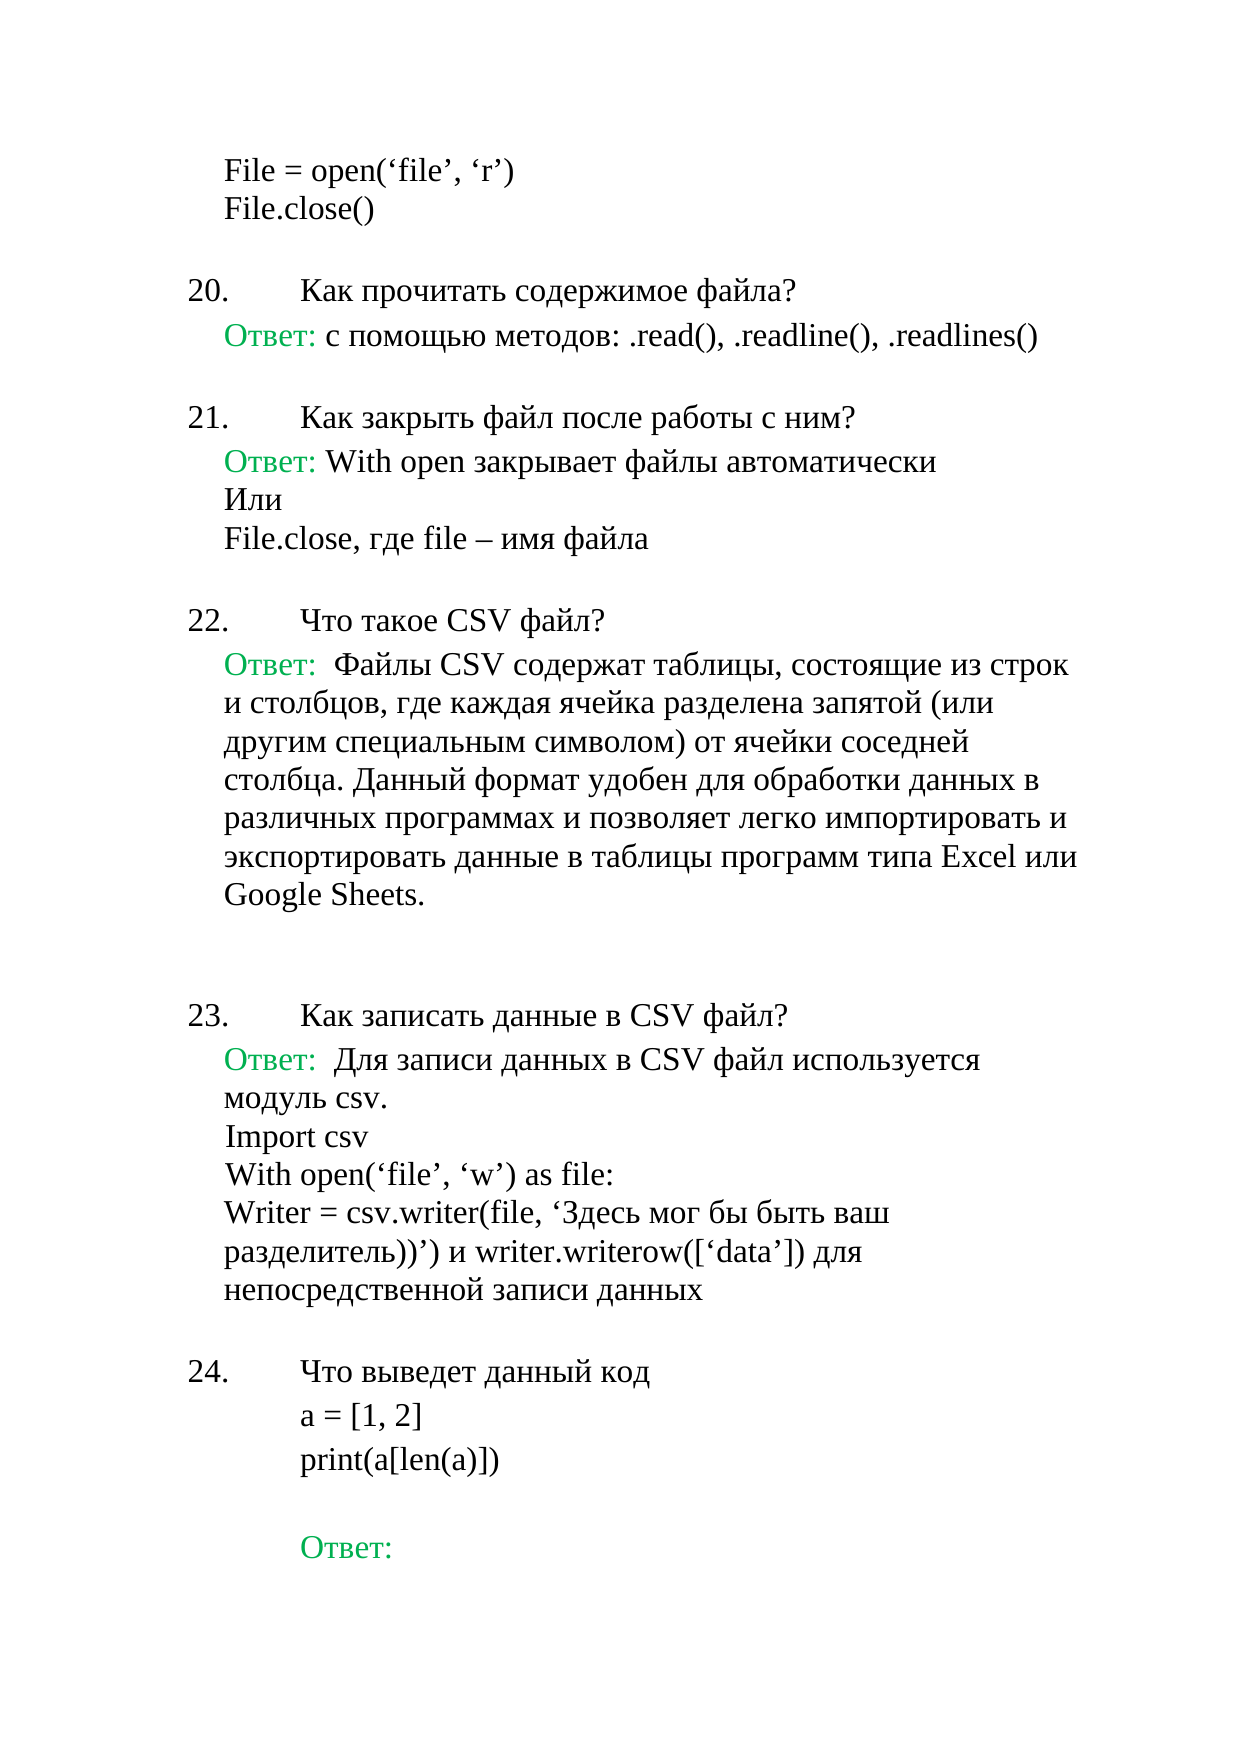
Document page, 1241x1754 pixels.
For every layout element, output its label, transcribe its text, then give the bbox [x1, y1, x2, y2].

list Что выведет данный код [187, 1352, 1090, 1390]
list Как записать данные в CSV файл? [187, 995, 1090, 1033]
text With open(‘file’, ‘w’) as file: [225, 1154, 1090, 1192]
text Ответ: With open закрывает файлы автоматически [224, 441, 1090, 479]
text Ответ: Для записи данных в CSV файл используется модуль csv. [224, 1039, 1090, 1116]
text Writer = csv.writer(file, ‘Здесь мог бы быть ваш разделитель))’) и writer.writerow([‘data’]) для непосредственной записи данных [224, 1192, 1090, 1307]
text print(a[len(a)]) [225, 1440, 1090, 1478]
text Import csv [225, 1116, 1090, 1154]
text Ответ: Файлы CSV содержат таблицы, состоящие из строк и столбцов, где каждая ячейка разделена запятой (или другим специальным символом) от ячейки соседней столбца. Данный формат удобен для обработки данных в различных программах и позволяет легко импортировать и экспортировать данные в таблицы программ типа Excel или Google Sheets. [224, 644, 1090, 913]
text File.close() [224, 188, 1090, 227]
text Ответ: c помощью методов: .read(), .readline(), .readlines() [224, 315, 1090, 353]
text a = [1, 2] [225, 1396, 1090, 1434]
list Как прочитать содержимое файла? [187, 271, 1090, 309]
text File.close, где file – имя файла [224, 518, 1090, 556]
text Или [224, 479, 1090, 518]
text File = open(‘file’, ‘r’) [224, 150, 1090, 188]
text Ответ: [225, 1528, 1090, 1566]
list Как закрыть файл после работы с ним? [187, 397, 1090, 436]
list Что такое CSV файл? [187, 600, 1090, 639]
